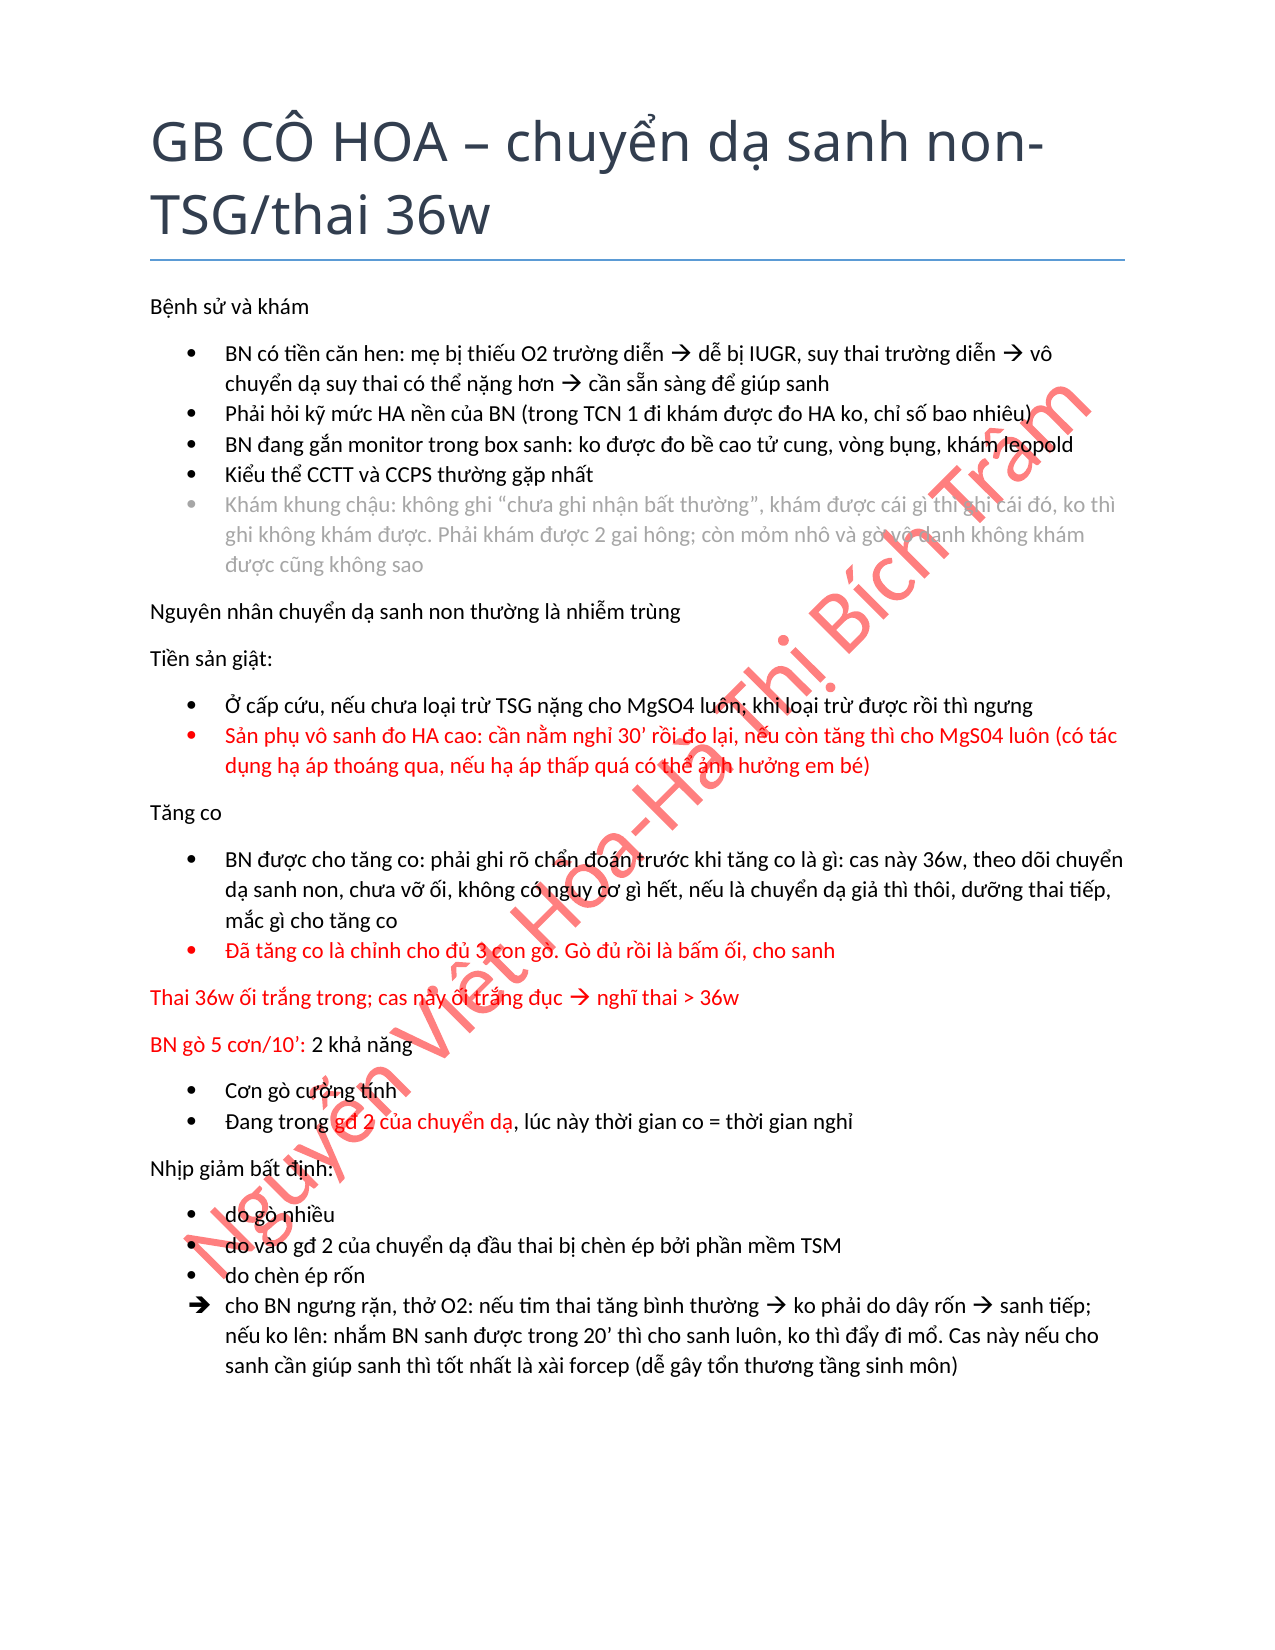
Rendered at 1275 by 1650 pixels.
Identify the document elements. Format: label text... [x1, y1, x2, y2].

list Kiểu thể CCTT và CCPS thường gặp nhất [187, 460, 1125, 488]
list Đang trong gđ 2 của chuyển dạ, lúc này thời gian co = thời gian nghỉ [187, 1107, 1125, 1135]
list Sản phụ vô sanh đo HA cao: cần nằm nghỉ 30’ rồi đo lại, nếu còn tăng thì cho MgS04 luôn (có tác dụng hạ áp thoáng qua, nếu hạ áp thấp quá có thể ảnh hưởng em bé) [187, 721, 1125, 779]
title GB CÔ HOA – chuyển dạ sanh non-TSG/thai 36w [150, 103, 1125, 259]
text BN gò 5 cơn/10’: 2 khả năng [150, 1030, 1125, 1058]
list Cơn gò cường tính [187, 1077, 1125, 1104]
list do vào gđ 2 của chuyển dạ đầu thai bị chèn ép bởi phần mềm TSM [187, 1231, 1125, 1259]
list BN có tiền căn hen: mẹ bị thiếu O2 trường diễn dễ bị IUGR, suy thai trường diễn vô chuyển dạ suy thai có thể nặng hơn cần sẵn sàng để giúp sanh [187, 339, 1125, 397]
list Phải hỏi kỹ mức HA nền của BN (trong TCN 1 đi khám được đo HA ko, chỉ số bao nhiêu) [187, 399, 1125, 427]
list Đã tăng co là chỉnh cho đủ 3 con gò. Gò đủ rồi là bấm ối, cho sanh [187, 936, 1125, 964]
text Bệnh sử và khám [150, 292, 1125, 320]
list BN đang gắn monitor trong box sanh: ko được đo bề cao tử cung, vòng bụng, khám leopold [187, 430, 1125, 458]
text Nhịp giảm bất định: [150, 1154, 1125, 1182]
list Ở cấp cứu, nếu chưa loại trừ TSG nặng cho MgSO4 luôn; khi loại trừ được rồi thì ngưng [187, 691, 1125, 719]
list cho BN ngưng rặn, thở O2: nếu tim thai tăng bình thường ko phải do dây rốn sanh tiếp; nếu ko lên: nhắm BN sanh được trong 20’ thì cho sanh luôn, ko thì đẩy đi mổ. Cas này nếu cho sanh cần giúp sanh thì tốt nhất là xài forcep (dễ gây tổn thương tầng sinh môn) [187, 1291, 1125, 1379]
list do gò nhiều [187, 1201, 1125, 1228]
text Thai 36w ối trắng trong; cas này ối trắng đục nghĩ thai > 36w [150, 983, 1125, 1011]
list BN được cho tăng co: phải ghi rõ chẩn đoán trước khi tăng co là gì: cas này 36w, theo dõi chuyển dạ sanh non, chưa vỡ ối, không có nguy cơ gì hết, nếu là chuyển dạ giả thì thôi, dưỡng thai tiếp, mắc gì cho tăng co [187, 845, 1125, 934]
list do chèn ép rốn [187, 1261, 1125, 1289]
list Khám khung chậu: không ghi “chưa ghi nhận bất thường”, khám được cái gì thì ghi cái đó, ko thì ghi không khám được. Phải khám được 2 gai hông; còn mỏm nhô và gờ vô danh không khám được cũng không sao [187, 490, 1125, 578]
text Tiền sản giật: [150, 644, 1125, 672]
text Tăng co [150, 798, 1125, 826]
text Nguyên nhân chuyển dạ sanh non thường là nhiễm trùng [150, 597, 1125, 625]
